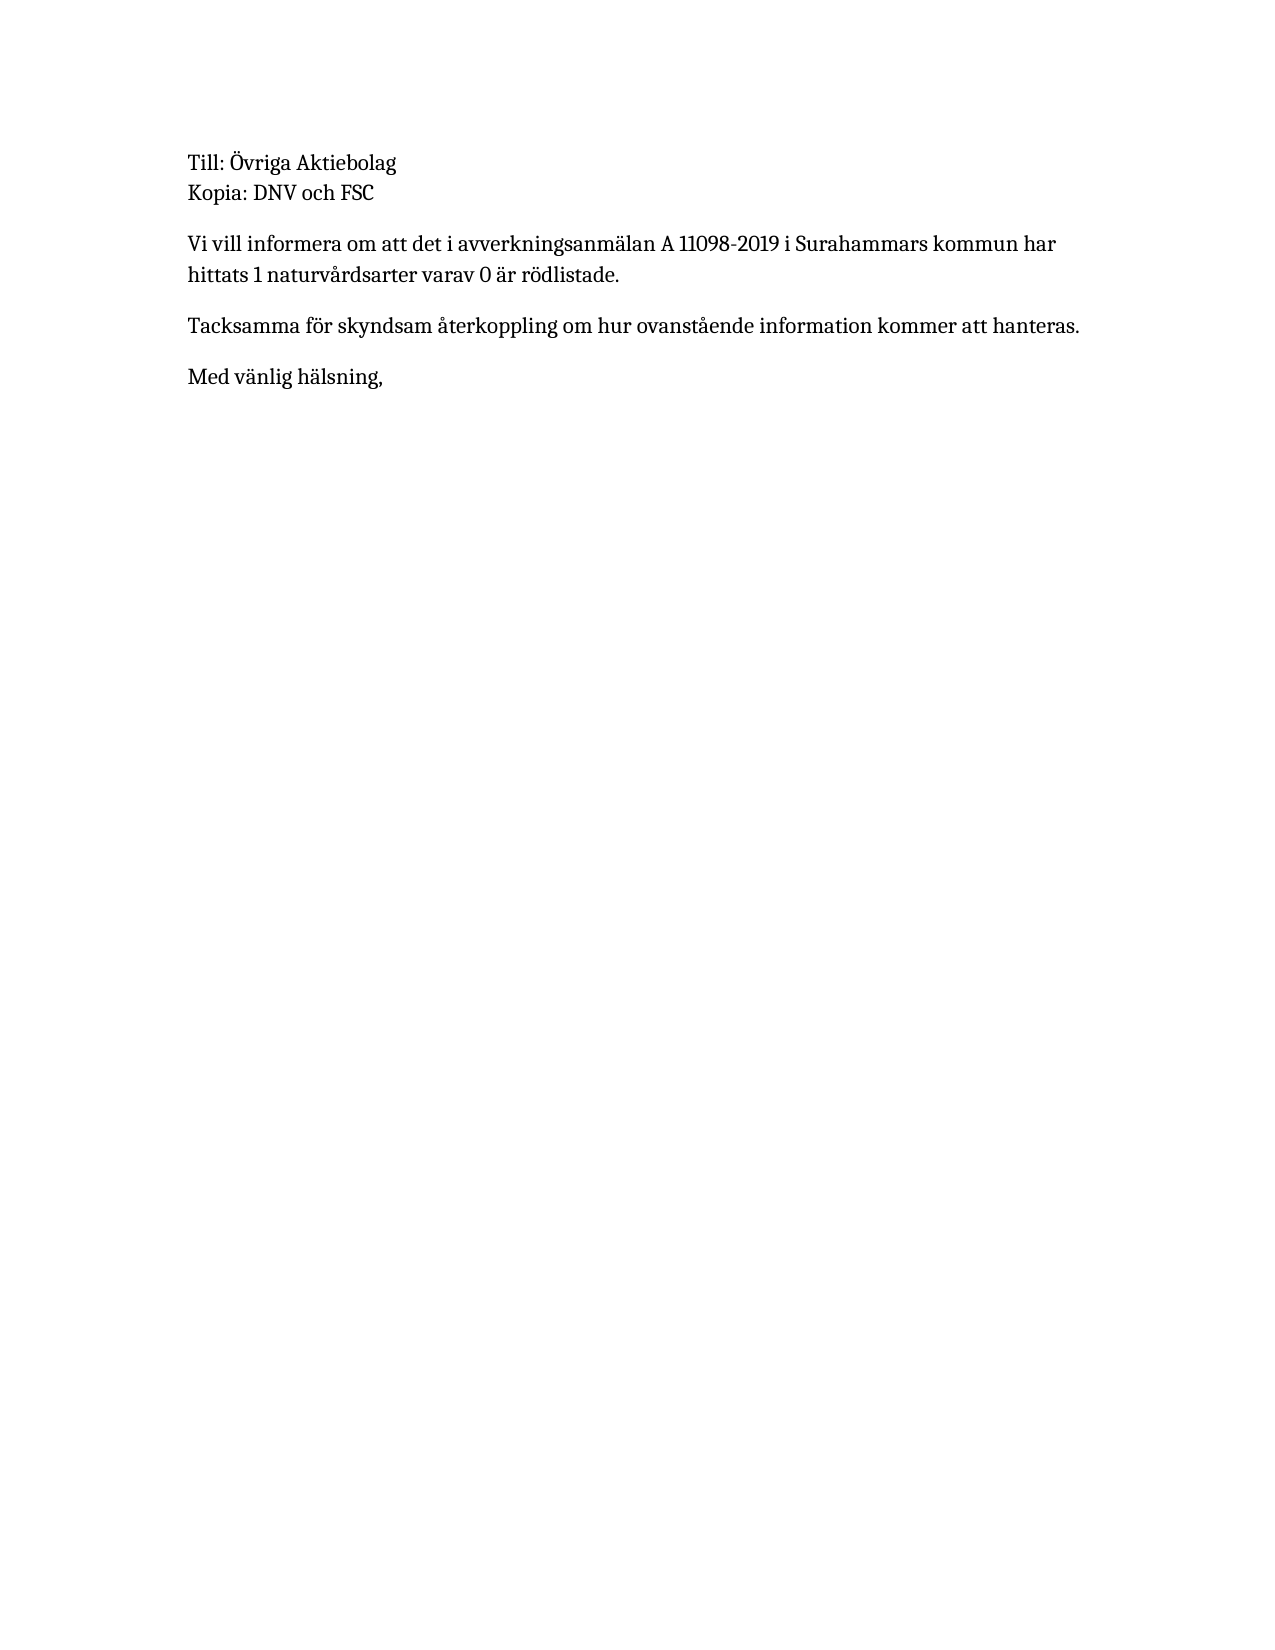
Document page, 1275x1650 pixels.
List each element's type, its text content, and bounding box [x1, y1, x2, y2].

text Tacksamma för skyndsam återkoppling om hur ovanstående information kommer att hanteras. [187, 312, 1087, 339]
text Till: Övriga Aktiebolag Kopia: DNV och FSC [187, 150, 1087, 207]
text Med vänlig hälsning, [187, 363, 1087, 420]
text Vi vill informera om att det i avverkningsanmälan A 11098-2019 i Surahammars kommun har hittats 1 naturvårdsarter varav 0 är rödlistade. [187, 231, 1087, 288]
